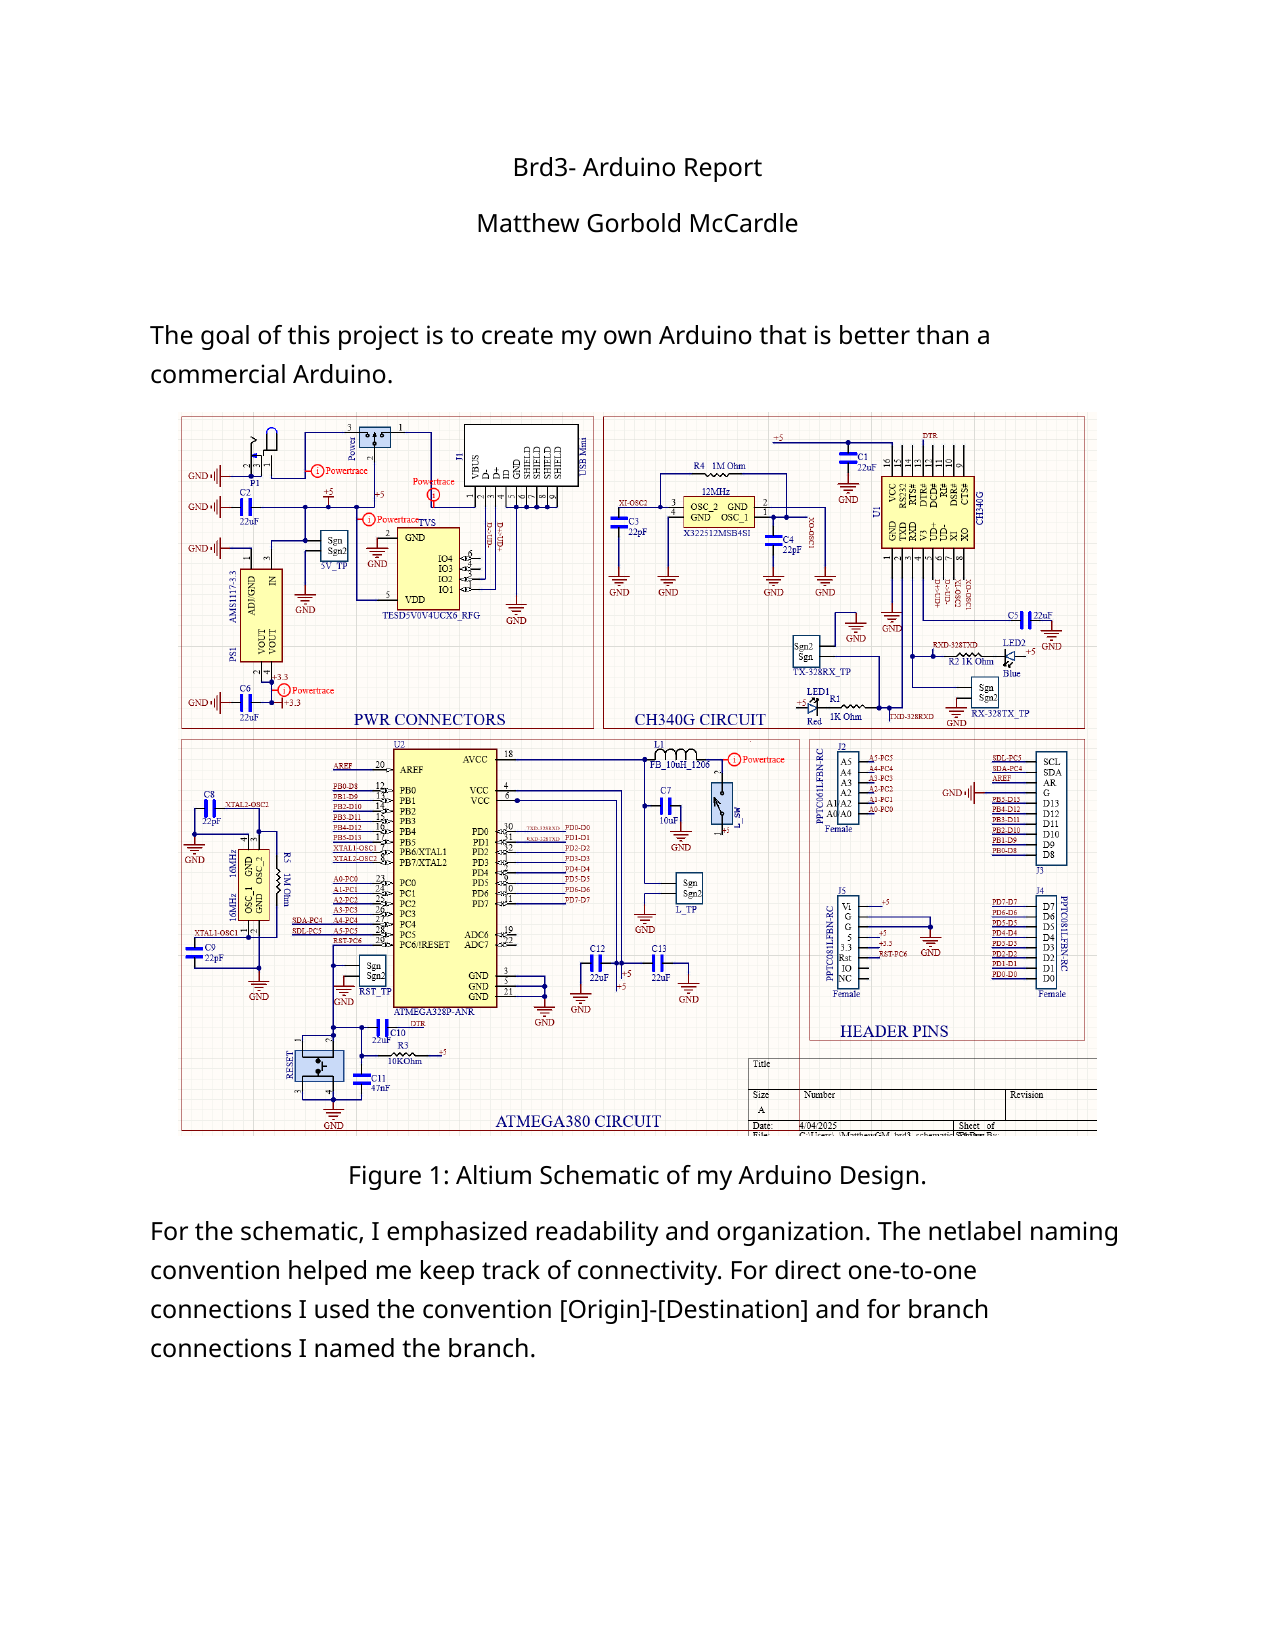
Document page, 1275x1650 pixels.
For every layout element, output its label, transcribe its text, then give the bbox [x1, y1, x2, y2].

text Figure 1: Altium Schematic of my Arduino Design. [150, 1158, 1125, 1192]
text For the schematic, I emphasized readability and organization. The netlabel naming convention helped me keep track of connectivity. For direct one-to-one connections I used the convention [Origin]-[Destination] and for branch connections I named the branch. [150, 1213, 1125, 1365]
text Matthew Gorbold McCardle [150, 206, 1125, 240]
text The goal of this project is to create my own Arduino that is better than a commercial Arduino. [150, 317, 1125, 391]
text Brd3- Arduino Report [150, 150, 1125, 184]
picture [178, 412, 1097, 1136]
